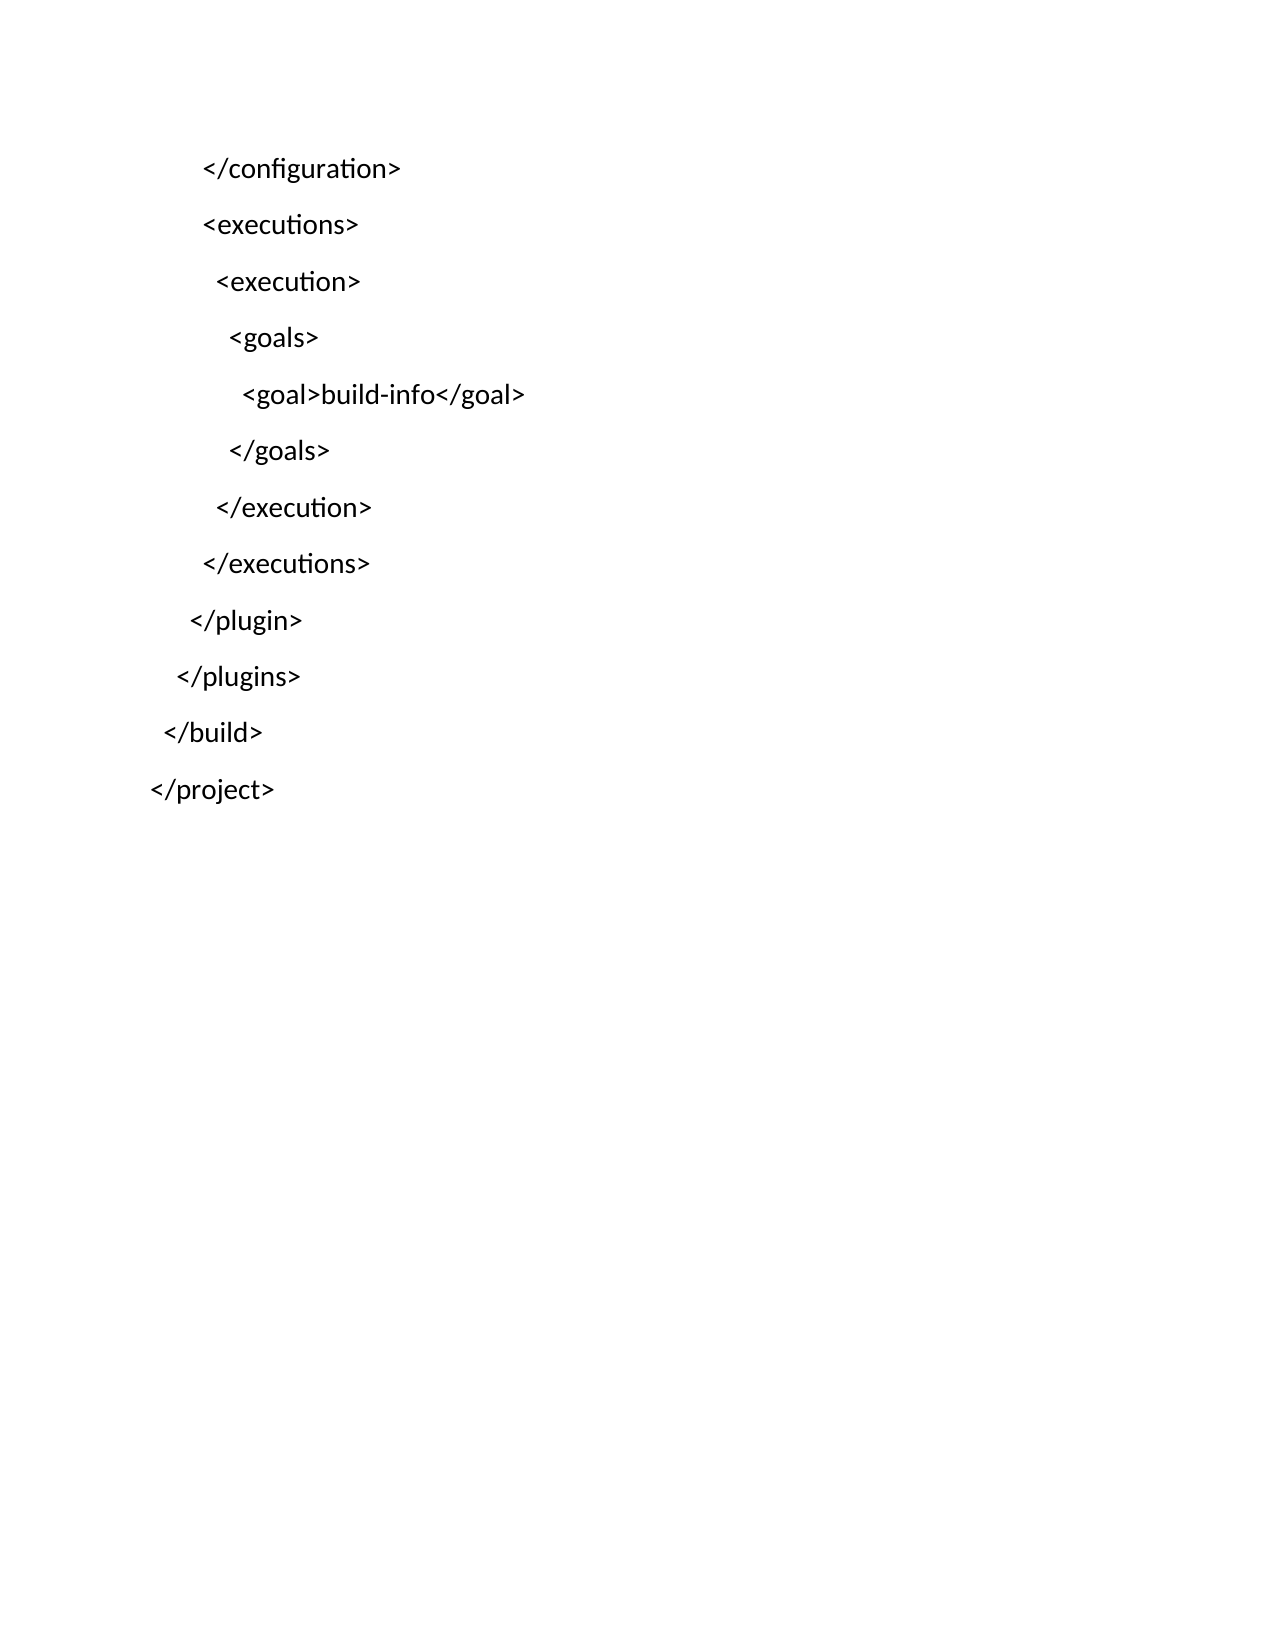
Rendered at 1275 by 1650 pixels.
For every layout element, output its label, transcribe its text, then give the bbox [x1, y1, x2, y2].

text </build> [150, 714, 1125, 750]
text </project> [150, 771, 1125, 807]
text <execution> [150, 263, 1125, 298]
text </execution> [150, 489, 1125, 524]
text <goals> [150, 319, 1125, 355]
text <executions> [150, 206, 1125, 242]
text </configuration> [150, 150, 1125, 186]
text </goals> [150, 432, 1125, 468]
text </plugin> [150, 602, 1125, 637]
text <goal>build-info</goal> [150, 376, 1125, 411]
text </executions> [150, 545, 1125, 581]
text </plugins> [150, 658, 1125, 694]
